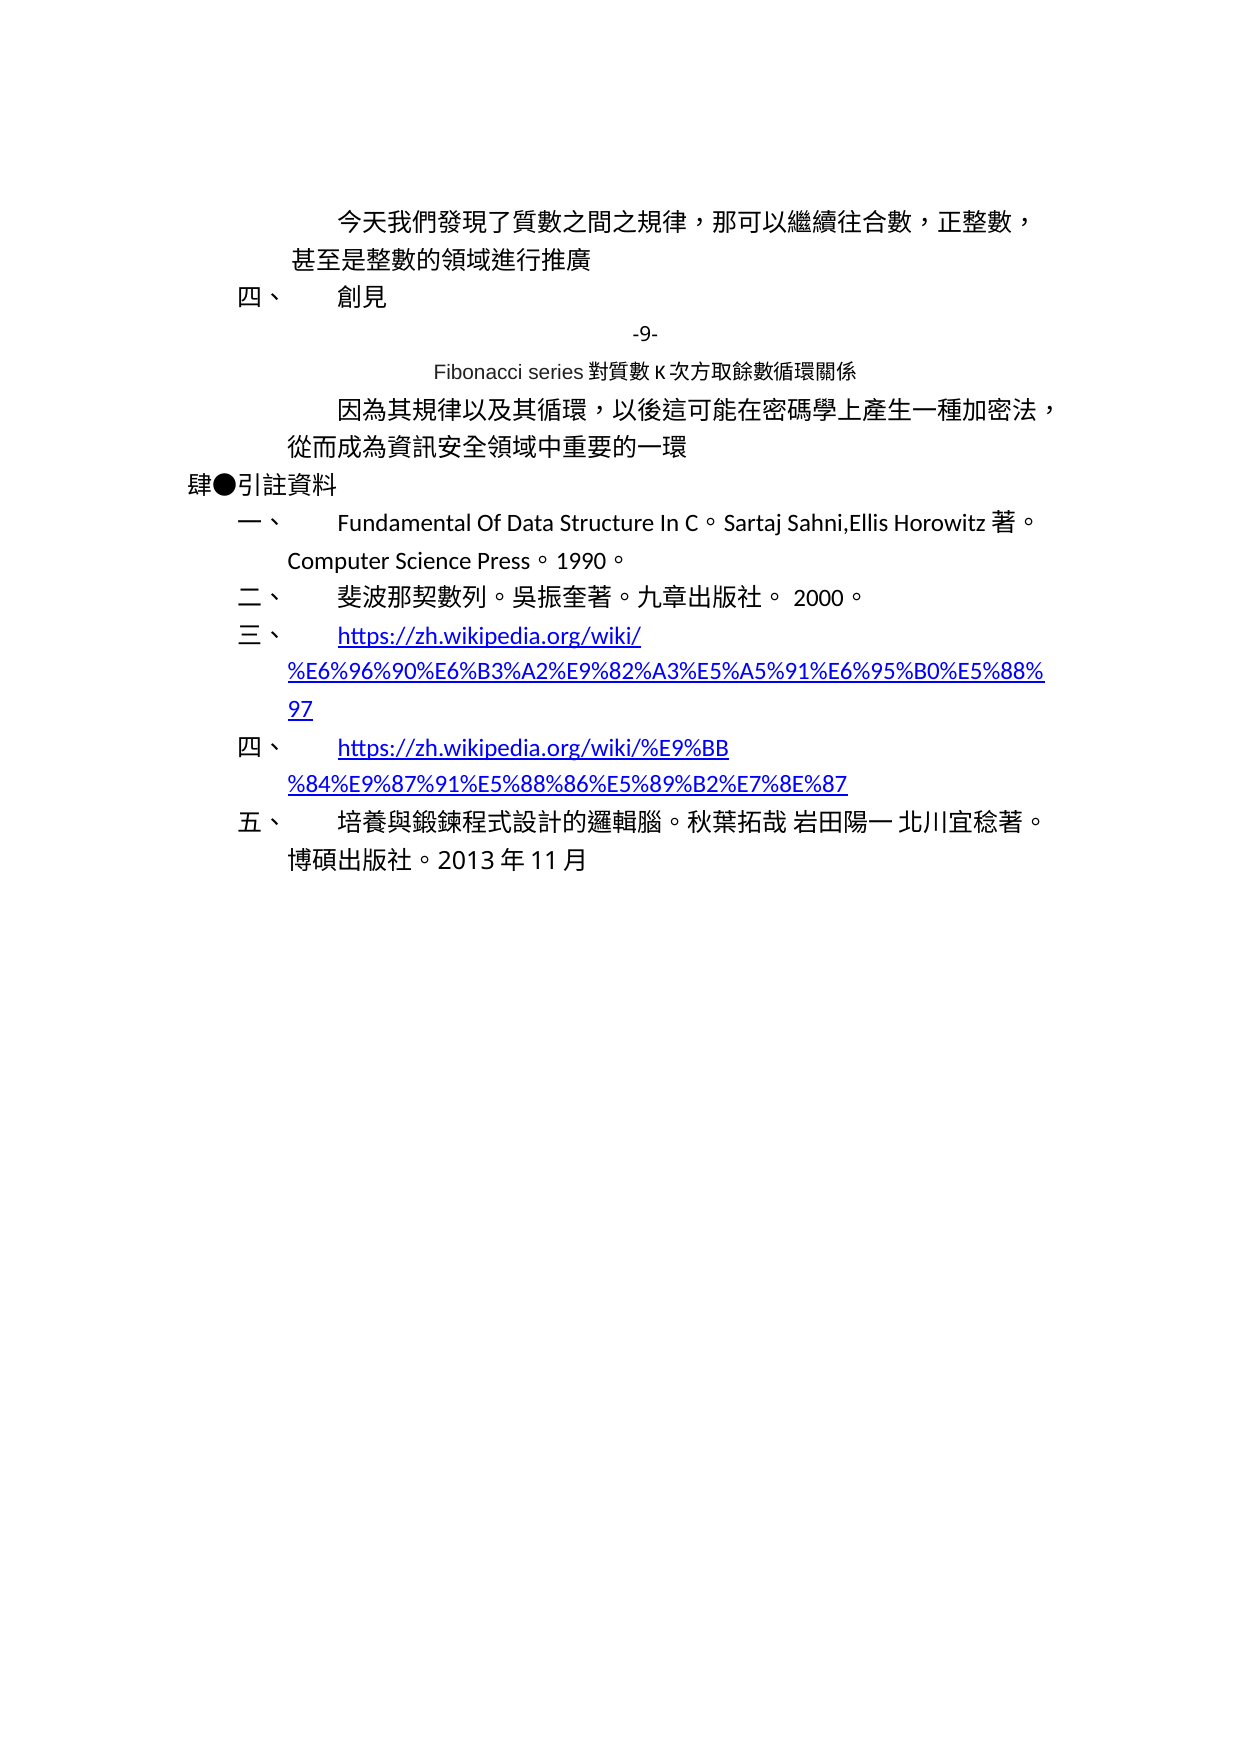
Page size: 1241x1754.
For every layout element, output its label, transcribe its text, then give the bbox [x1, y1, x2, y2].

text Fibonacci series對質數K次方取餘數循環關係 [237, 352, 1053, 389]
list 培養與鍛鍊程式設計的邏輯腦。秋葉拓哉 岩田陽一 北川宜稔著。博碩出版社。2013年11月 [237, 802, 1053, 877]
list Fundamental Of Data Structure In C。Sartaj Sahni,Ellis Horowitz著。Computer Science Press。1990。 [237, 502, 1053, 577]
text -9- [237, 314, 1053, 352]
list 斐波那契數列。吳振奎著。九章出版社。 2000。 [237, 577, 1053, 614]
list https://zh.wikipedia.org/wiki/%E6%96%90%E6%B3%A2%E9%82%A3%E5%A5%91%E6%95%B0%E5%88%97 [237, 614, 1053, 727]
list 創見 [237, 277, 1053, 314]
list 因為其規律以及其循環，以後這可能在密碼學上產生一種加密法，從而成為資訊安全領域中重要的一環 [287, 389, 1053, 464]
list https://zh.wikipedia.org/wiki/%E9%BB%84%E9%87%91%E5%88%86%E5%89%B2%E7%8E%87 [237, 727, 1053, 802]
text 肆●引註資料 [187, 464, 1053, 502]
list 今天我們發現了質數之間之規律，那可以繼續往合數，正整數，甚至是整數的領域進行推廣 [291, 202, 1053, 277]
